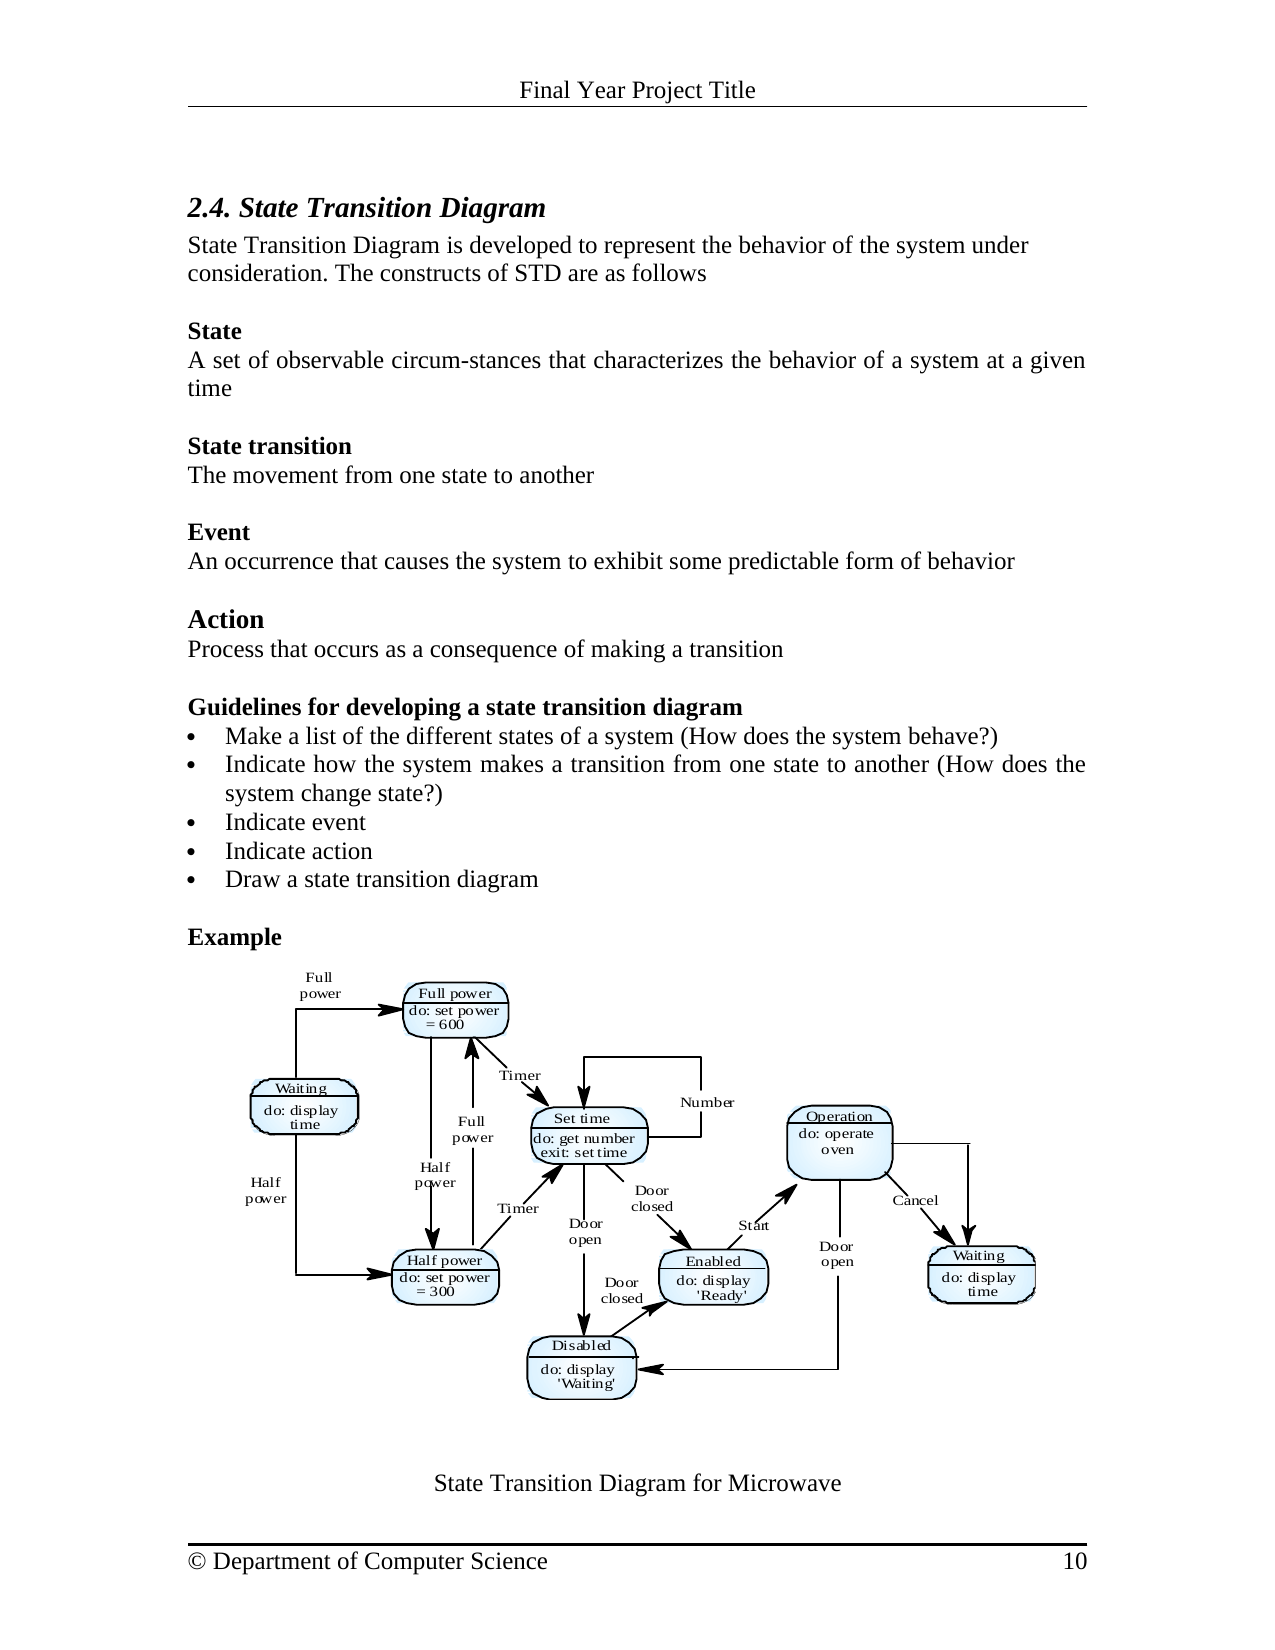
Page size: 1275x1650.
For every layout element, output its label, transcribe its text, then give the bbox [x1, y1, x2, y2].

subtitle 2.4. State Transition Diagram [187, 190, 1087, 223]
text Guidelines for developing a state transition diagram [187, 692, 1087, 721]
text An occurrence that causes the system to exhibit some predictable form of behavior [187, 546, 1087, 575]
text State Transition Diagram for Microwave [187, 1468, 1087, 1497]
text Process that occurs as a consequence of making a transition [187, 634, 1087, 663]
text The movement from one state to another [187, 460, 1087, 488]
list Indicate action [187, 836, 1087, 864]
text Example [187, 922, 1087, 951]
list Make a list of the different states of a system (How does the system behave?) [187, 721, 1087, 749]
text State transition [187, 431, 1087, 460]
text Event [187, 517, 1087, 546]
list Indicate event [187, 807, 1087, 836]
list Indicate how the system makes a transition from one state to another (How does the system change state?) [187, 749, 1087, 807]
text A set of observable circum-stances that characterizes the behavior of a system at a given time [187, 345, 1087, 402]
text Action [187, 603, 1087, 634]
text State [187, 316, 1087, 345]
text State Transition Diagram is developed to represent the behavior of the system under consideration. The constructs of STD are as follows [187, 230, 1087, 287]
list Draw a state transition diagram [187, 864, 1087, 893]
